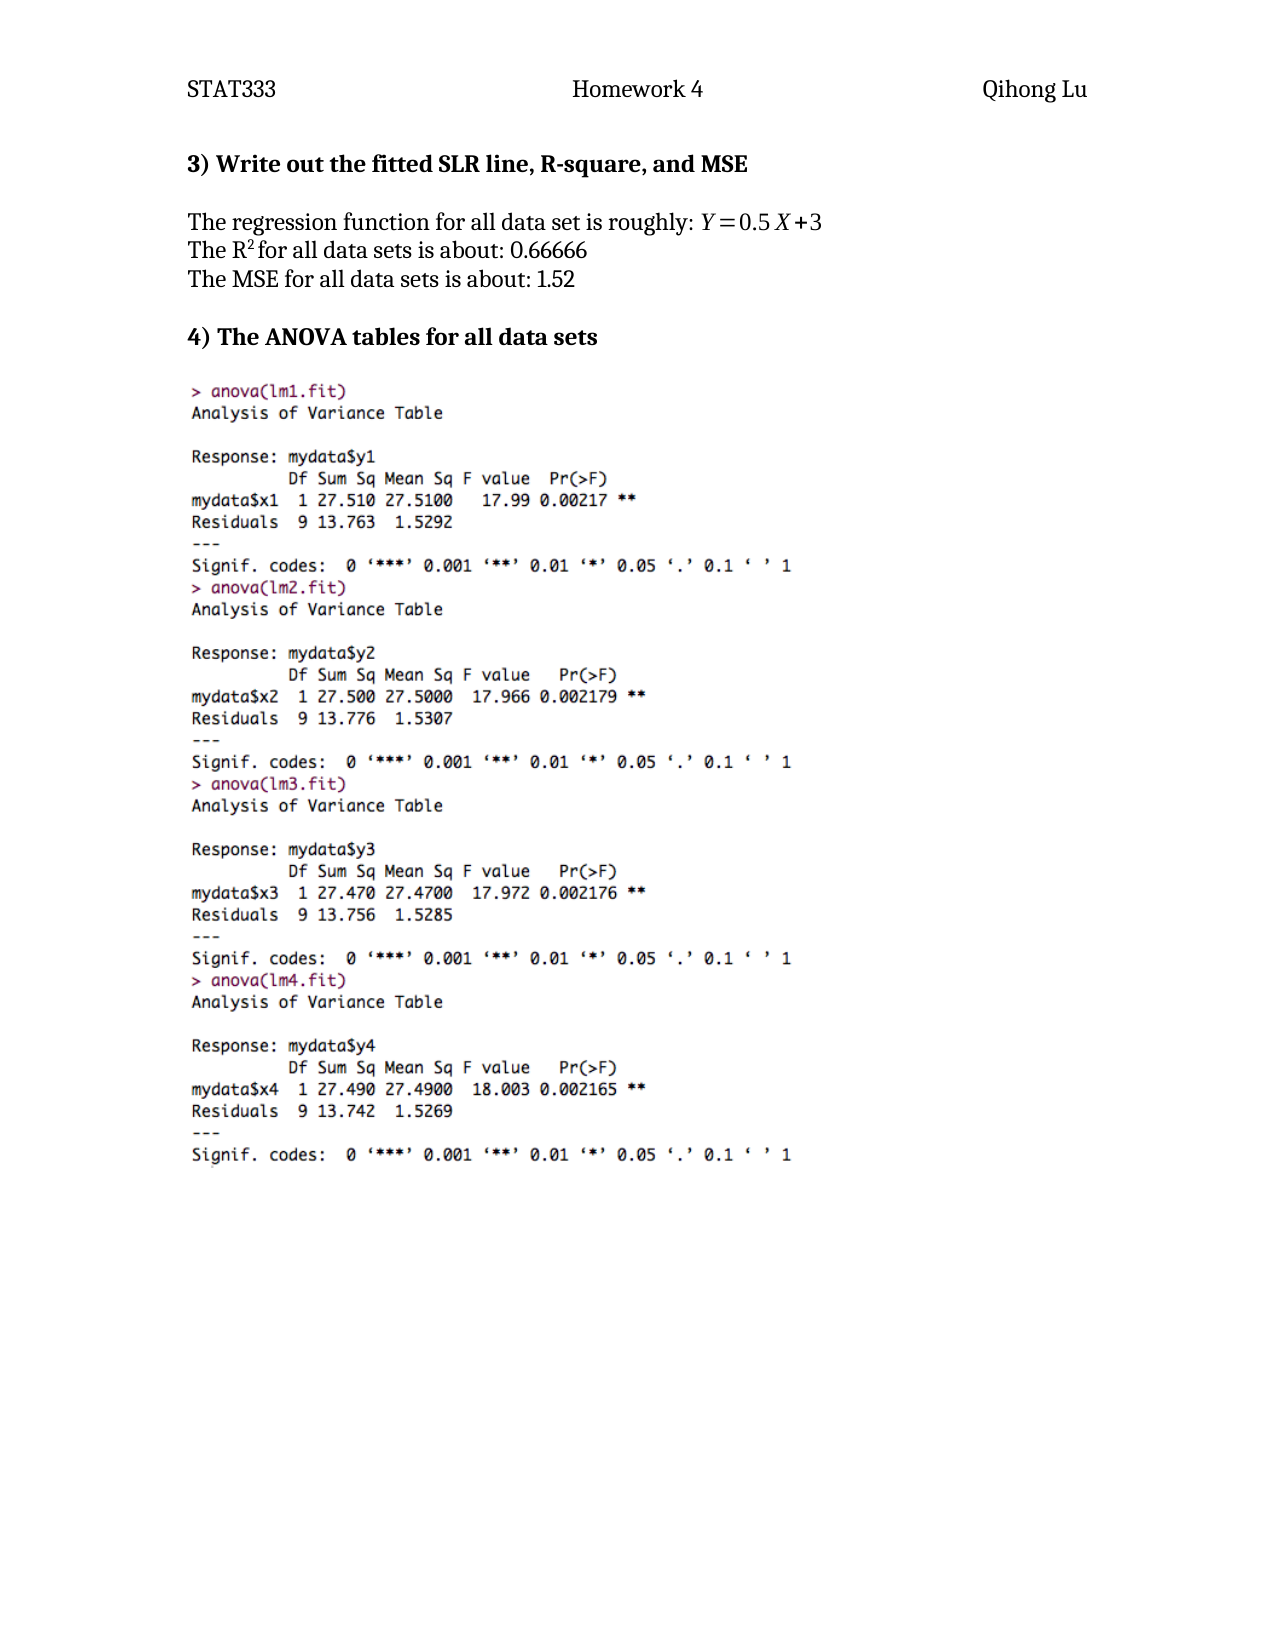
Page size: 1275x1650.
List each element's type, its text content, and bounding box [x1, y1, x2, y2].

picture [187, 380, 806, 1168]
text The MSE for all data sets is about: 1.52 [187, 265, 1087, 294]
text The regression function for all data set is roughly: [187, 207, 1087, 236]
text 3) Write out the fitted SLR line, R-square, and MSE [187, 150, 1087, 179]
text The R2 for all data sets is about: 0.66666 [187, 236, 1087, 265]
text 4) The ANOVA tables for all data sets [187, 322, 1087, 351]
